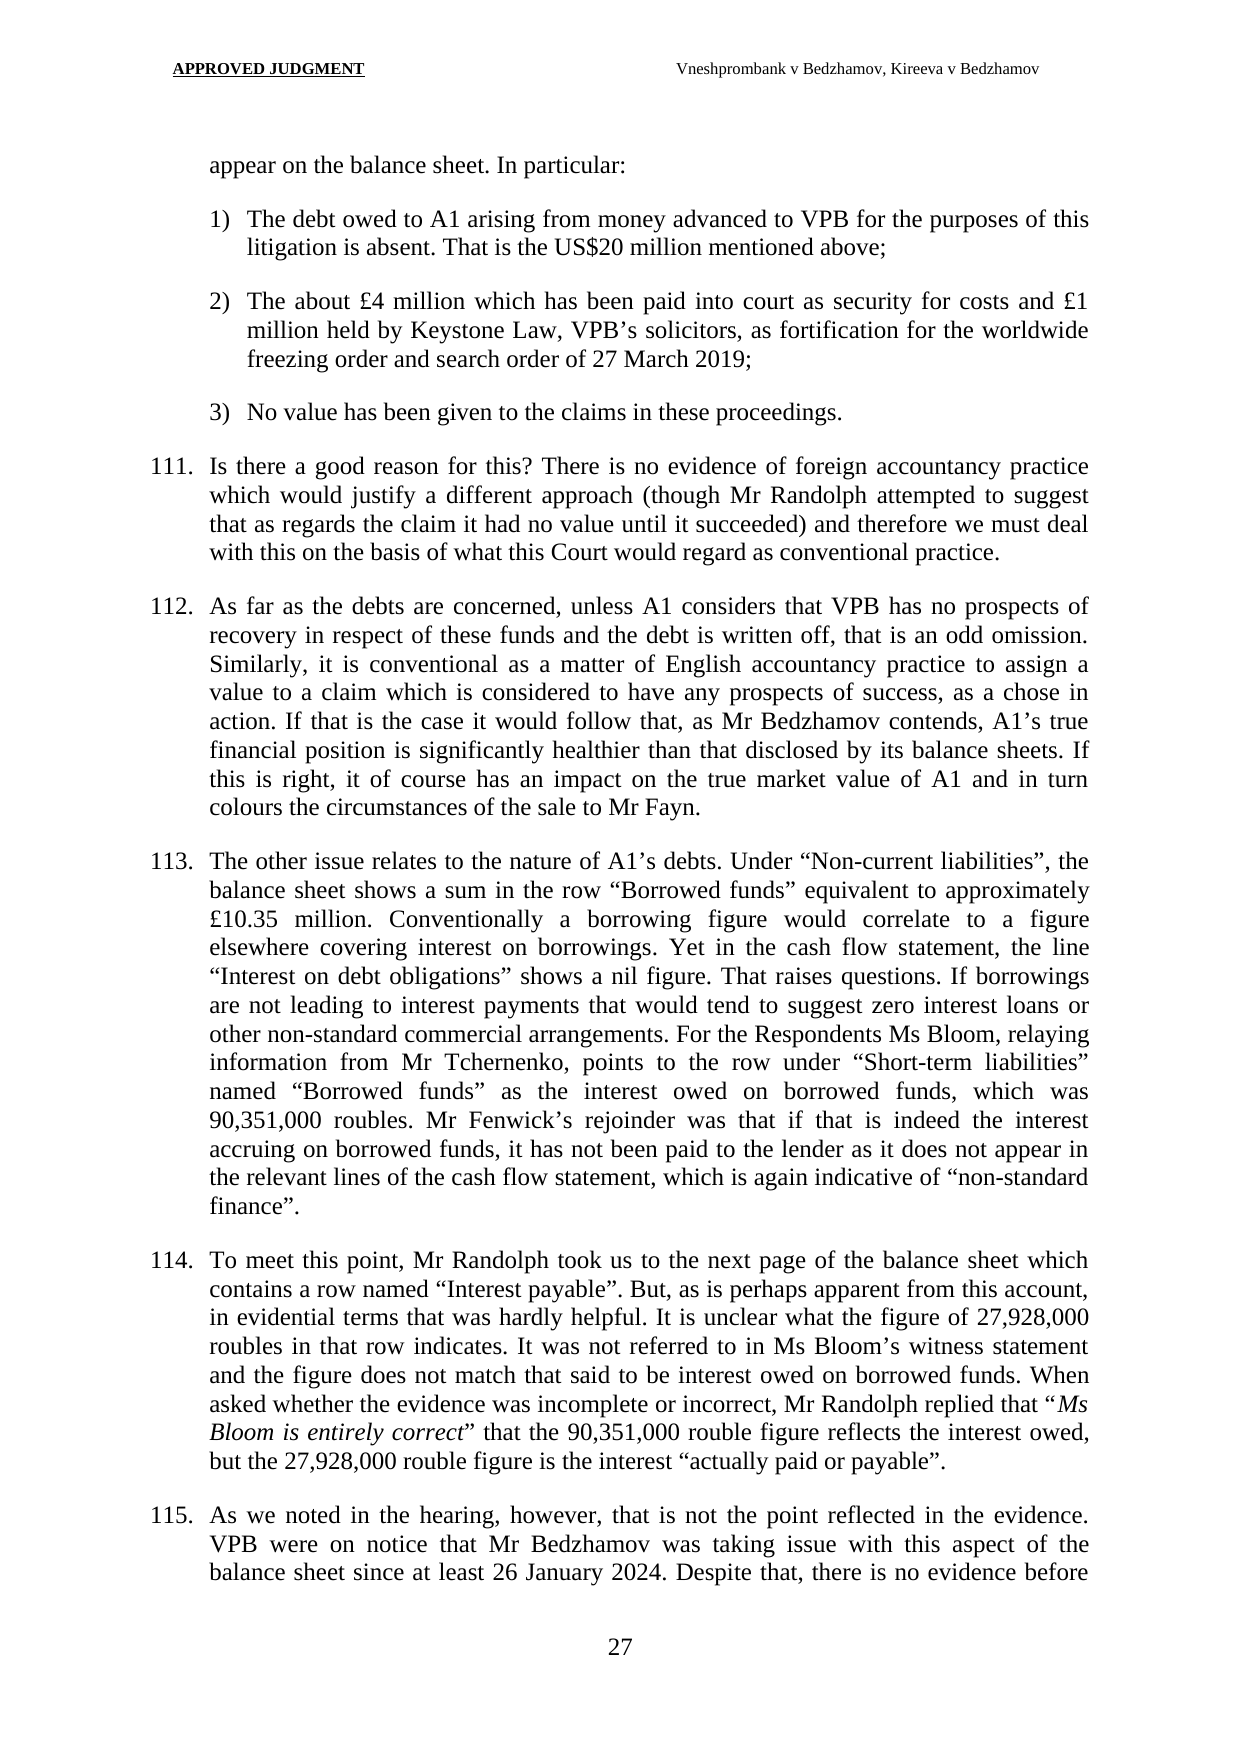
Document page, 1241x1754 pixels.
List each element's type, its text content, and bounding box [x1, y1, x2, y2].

text The other issue relates to the nature of A1’s debts. Under “Non-current liabilities”, the balance sheet shows a sum in the row “Borrowed funds” equivalent to approximately £10.35 million. Conventionally a borrowing figure would correlate to a figure elsewhere covering interest on borrowings. Yet in the cash flow statement, the line “Interest on debt obligations” shows a nil figure. That raises questions. If borrowings are not leading to interest payments that would tend to suggest zero interest loans or other non-standard commercial arrangements. For the Respondents Ms Bloom, relaying information from Mr Tchernenko, points to the row under “Short-term liabilities” named “Borrowed funds” as the interest owed on borrowed funds, which was 90,351,000 roubles. Mr Fenwick’s rejoinder was that if that is indeed the interest accruing on borrowed funds, it has not been paid to the lender as it does not appear in the relevant lines of the cash flow statement, which is again indicative of “non-standard finance”. [150, 846, 1090, 1220]
list The debt owed to A1 arising from money advanced to VPB for the purposes of this litigation is absent. That is the US$20 million mentioned above; [209, 204, 1090, 261]
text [150, 1500, 1090, 1586]
list No value has been given to the claims in these proceedings. [209, 397, 1090, 426]
list The about £4 million which has been paid into court as security for costs and £1 million held by Keystone Law, VPB’s solicitors, as fortification for the worldwide freezing order and search order of 27 March 2019; [209, 286, 1090, 372]
text Is there a good reason for this? There is no evidence of foreign accountancy practice which would justify a different approach (though Mr Randolph attempted to suggest that as regards the claim it had no value until it succeeded) and therefore we must deal with this on the basis of what this Court would regard as conventional practice. [150, 451, 1090, 566]
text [150, 150, 1090, 179]
text To meet this point, Mr Randolph took us to the next page of the balance sheet which contains a row named “Interest payable”. But, as is perhaps apparent from this account, in evidential terms that was hardly helpful. It is unclear what the figure of 27,928,000 roubles in that row indicates. It was not referred to in Ms Bloom’s witness statement and the figure does not match that said to be interest owed on borrowed funds. When asked whether the evidence was incomplete or incorrect, Mr Randolph replied that “Ms Bloom is entirely correct” that the 90,351,000 rouble figure reflects the interest owed, but the 27,928,000 rouble figure is the interest “actually paid or payable”. [150, 1245, 1090, 1475]
text As far as the debts are concerned, unless A1 considers that VPB has no prospects of recovery in respect of these funds and the debt is written off, that is an odd omission. Similarly, it is conventional as a matter of English accountancy practice to assign a value to a claim which is considered to have any prospects of success, as a chose in action. If that is the case it would follow that, as Mr Bedzhamov contends, A1’s true financial position is significantly healthier than that disclosed by its balance sheets. If this is right, it of course has an impact on the true market value of A1 and in turn colours the circumstances of the sale to Mr Fayn. [150, 591, 1090, 821]
